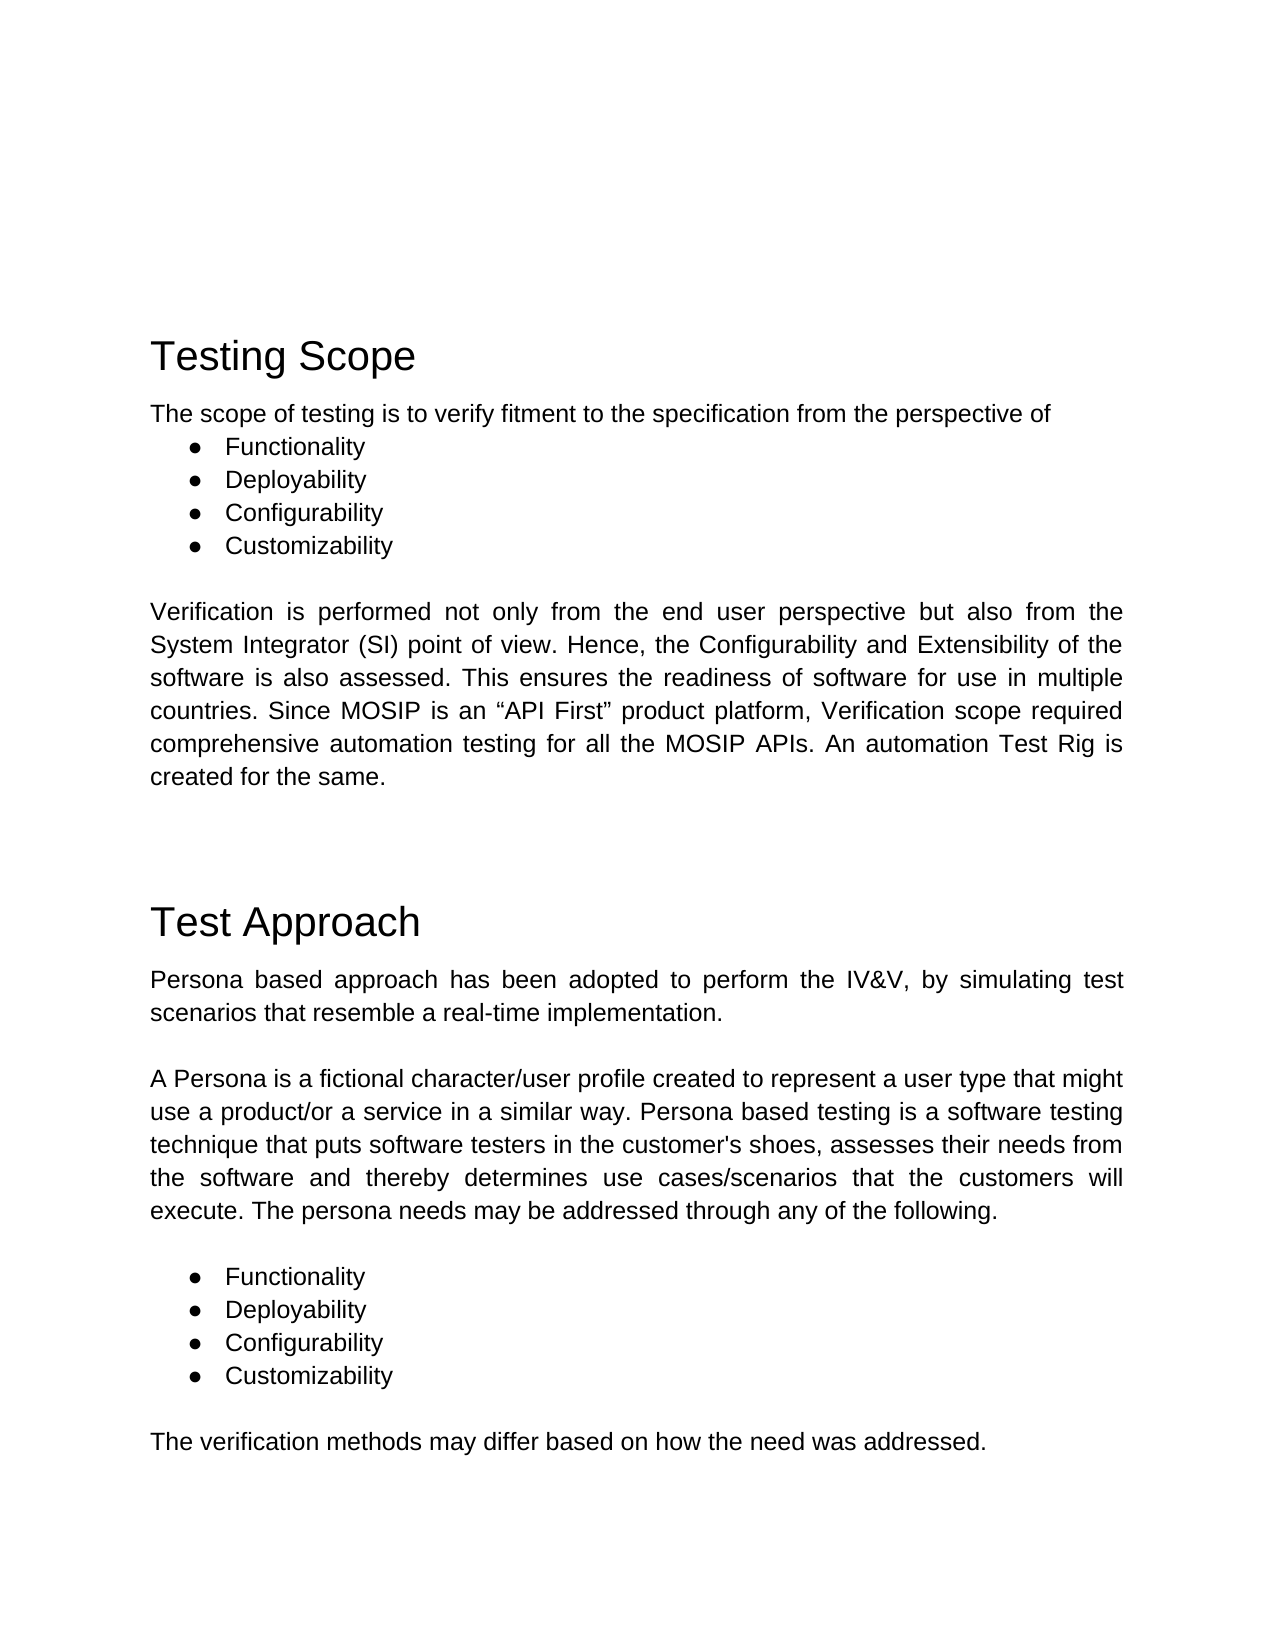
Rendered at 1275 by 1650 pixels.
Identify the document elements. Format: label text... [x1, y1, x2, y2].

list Deployability [187, 465, 1125, 493]
subtitle Testing Scope [150, 331, 1125, 379]
subtitle Test Approach [150, 897, 1125, 945]
list Customizability [187, 1361, 1125, 1390]
list Configurability [187, 1328, 1125, 1357]
text The verification methods may differ based on how the need was addressed. [150, 1427, 1125, 1456]
list Configurability [187, 498, 1125, 527]
text A Persona is a fictional character/user profile created to represent a user type that might use a product/or a service in a similar way. Persona based testing is a software testing technique that puts software testers in the customer's shoes, assesses their needs from the software and thereby determines use cases/scenarios that the customers will execute. The persona needs may be addressed through any of the following. [150, 1064, 1125, 1224]
list Deployability [187, 1295, 1125, 1324]
text Persona based approach has been adopted to perform the IV&V, by simulating test scenarios that resemble a real-time implementation. [150, 965, 1125, 1026]
list Functionality [187, 1262, 1125, 1291]
text The scope of testing is to verify fitment to the specification from the perspective of [150, 399, 1125, 427]
text Verification is performed not only from the end user perspective but also from the System Integrator (SI) point of view. Hence, the Configurability and Extensibility of the software is also assessed. This ensures the readiness of software for use in multiple countries. Since MOSIP is an “API First” product platform, Verification scope required comprehensive automation testing for all the MOSIP APIs. An automation Test Rig is created for the same. [150, 597, 1125, 791]
list Functionality [187, 432, 1125, 461]
list Customizability [187, 531, 1125, 559]
